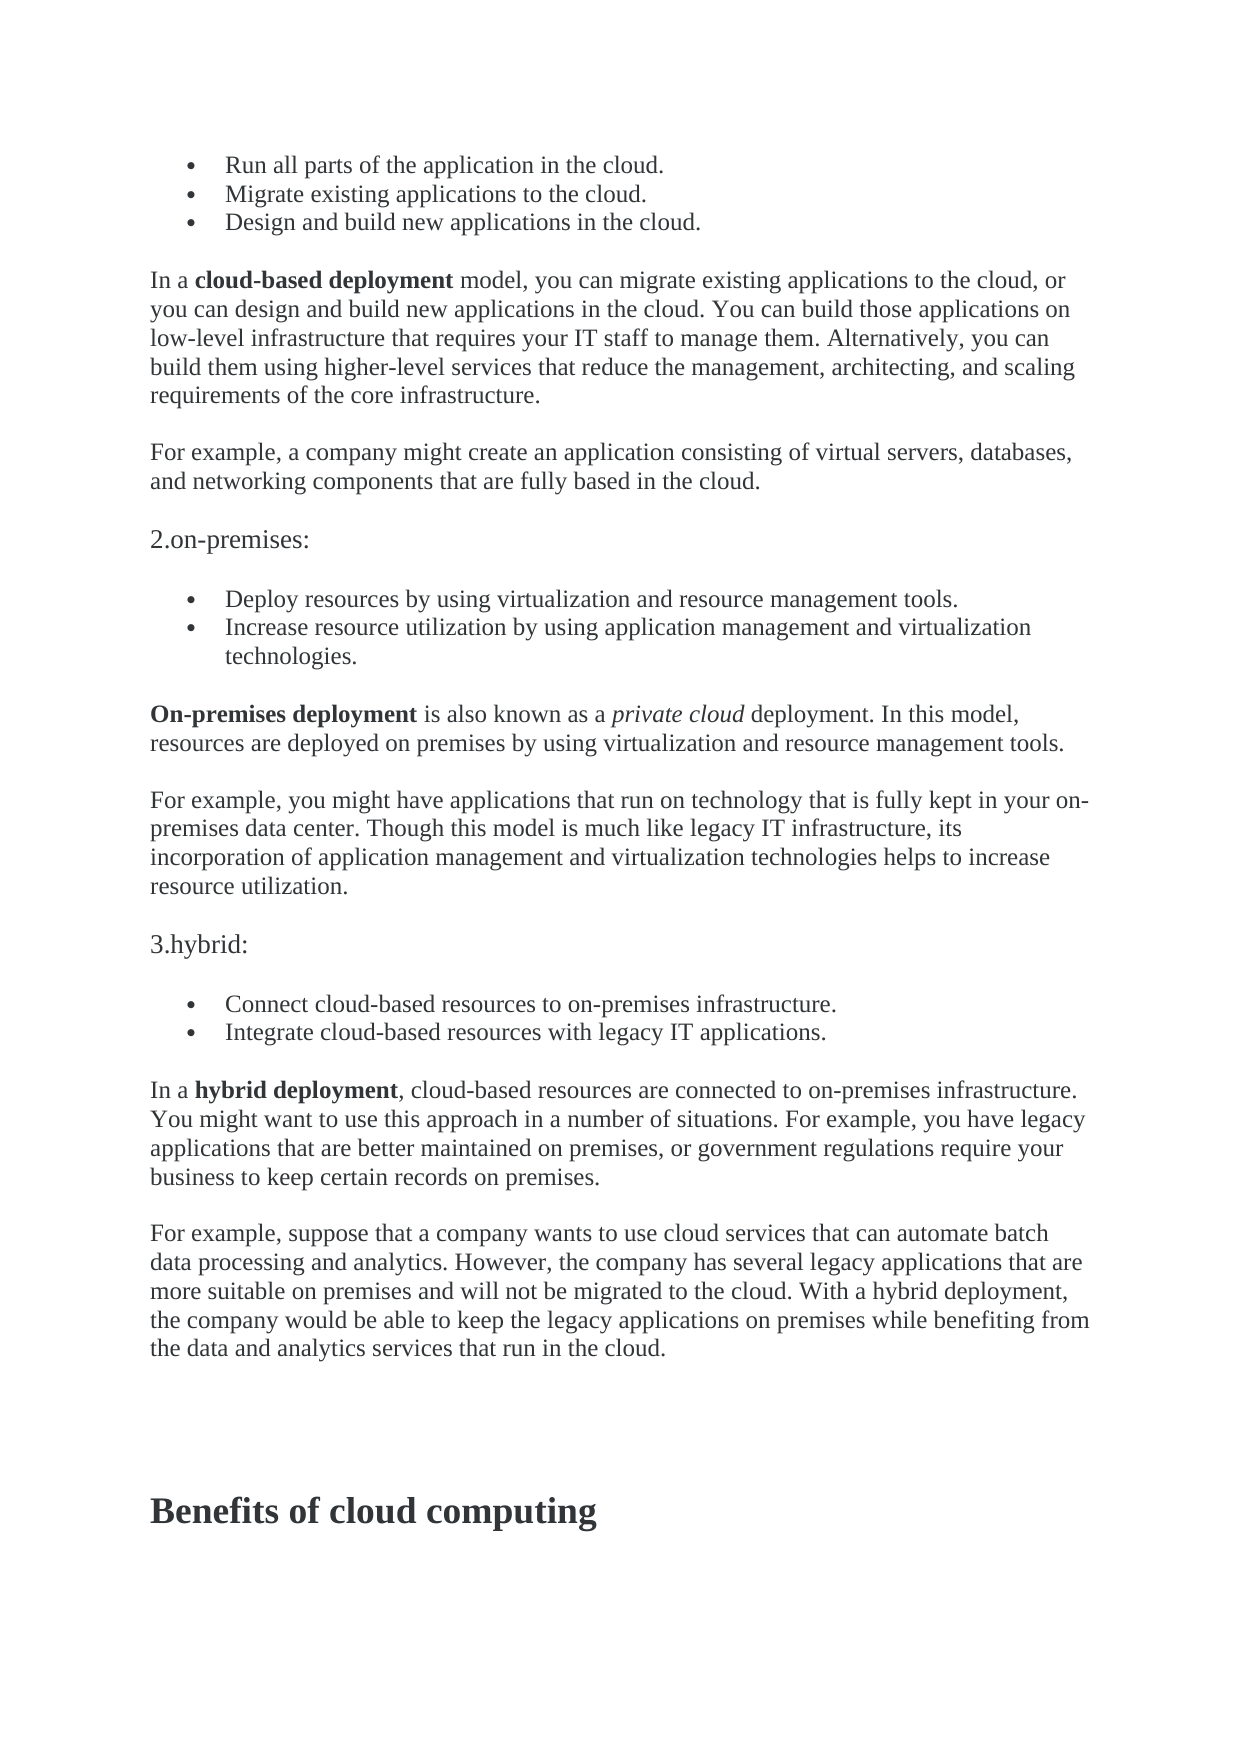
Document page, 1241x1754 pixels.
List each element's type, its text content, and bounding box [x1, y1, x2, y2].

list Design and build new applications in the cloud. [187, 207, 1090, 236]
list Run all parts of the application in the cloud. [187, 150, 1090, 179]
list Connect cloud-based resources to on-premises infrastructure. [187, 989, 1090, 1017]
text 3.hybrid: [150, 928, 1090, 959]
list Migrate existing applications to the cloud. [187, 179, 1090, 207]
text For example, a company might create an application consisting of virtual servers, databases, and networking components that are fully based in the cloud. [150, 437, 1090, 495]
text For example, you might have applications that run on technology that is fully kept in your on-premises data center. Though this model is much like legacy IT infrastructure, its incorporation of application management and virtualization technologies helps to increase resource utilization. [150, 785, 1090, 900]
text For example, suppose that a company wants to use cloud services that can automate batch data processing and analytics. However, the company has several legacy applications that are more suitable on premises and will not be migrated to the cloud. With a hybrid deployment, the company would be able to keep the legacy applications on premises while benefiting from the data and analytics services that run in the cloud. [150, 1218, 1090, 1362]
text In a hybrid deployment, cloud-based resources are connected to on-premises infrastructure. You might want to use this approach in a number of situations. For example, you have legacy applications that are better maintained on premises, or government regulations require your business to keep certain records on premises. [150, 1075, 1090, 1218]
text In a cloud-based deployment model, you can migrate existing applications to the cloud, or you can design and build new applications in the cloud. You can build those applications on low-level infrastructure that requires your IT staff to manage them. Alternatively, you can build them using higher-level services that reduce the management, architecting, and scaling requirements of the core infrastructure. [150, 265, 1090, 437]
text 2.on-premises: [150, 523, 1090, 554]
list Integrate cloud-based resources with legacy IT applications. [187, 1017, 1090, 1046]
list Increase resource utilization by using application management and virtualization technologies. [187, 612, 1090, 670]
text Benefits of cloud computing [150, 1489, 1090, 1532]
text On-premises deployment is also known as a private cloud deployment. In this model, resources are deployed on premises by using virtualization and resource management tools. [150, 699, 1090, 785]
list Deploy resources by using virtualization and resource management tools. [187, 584, 1090, 612]
